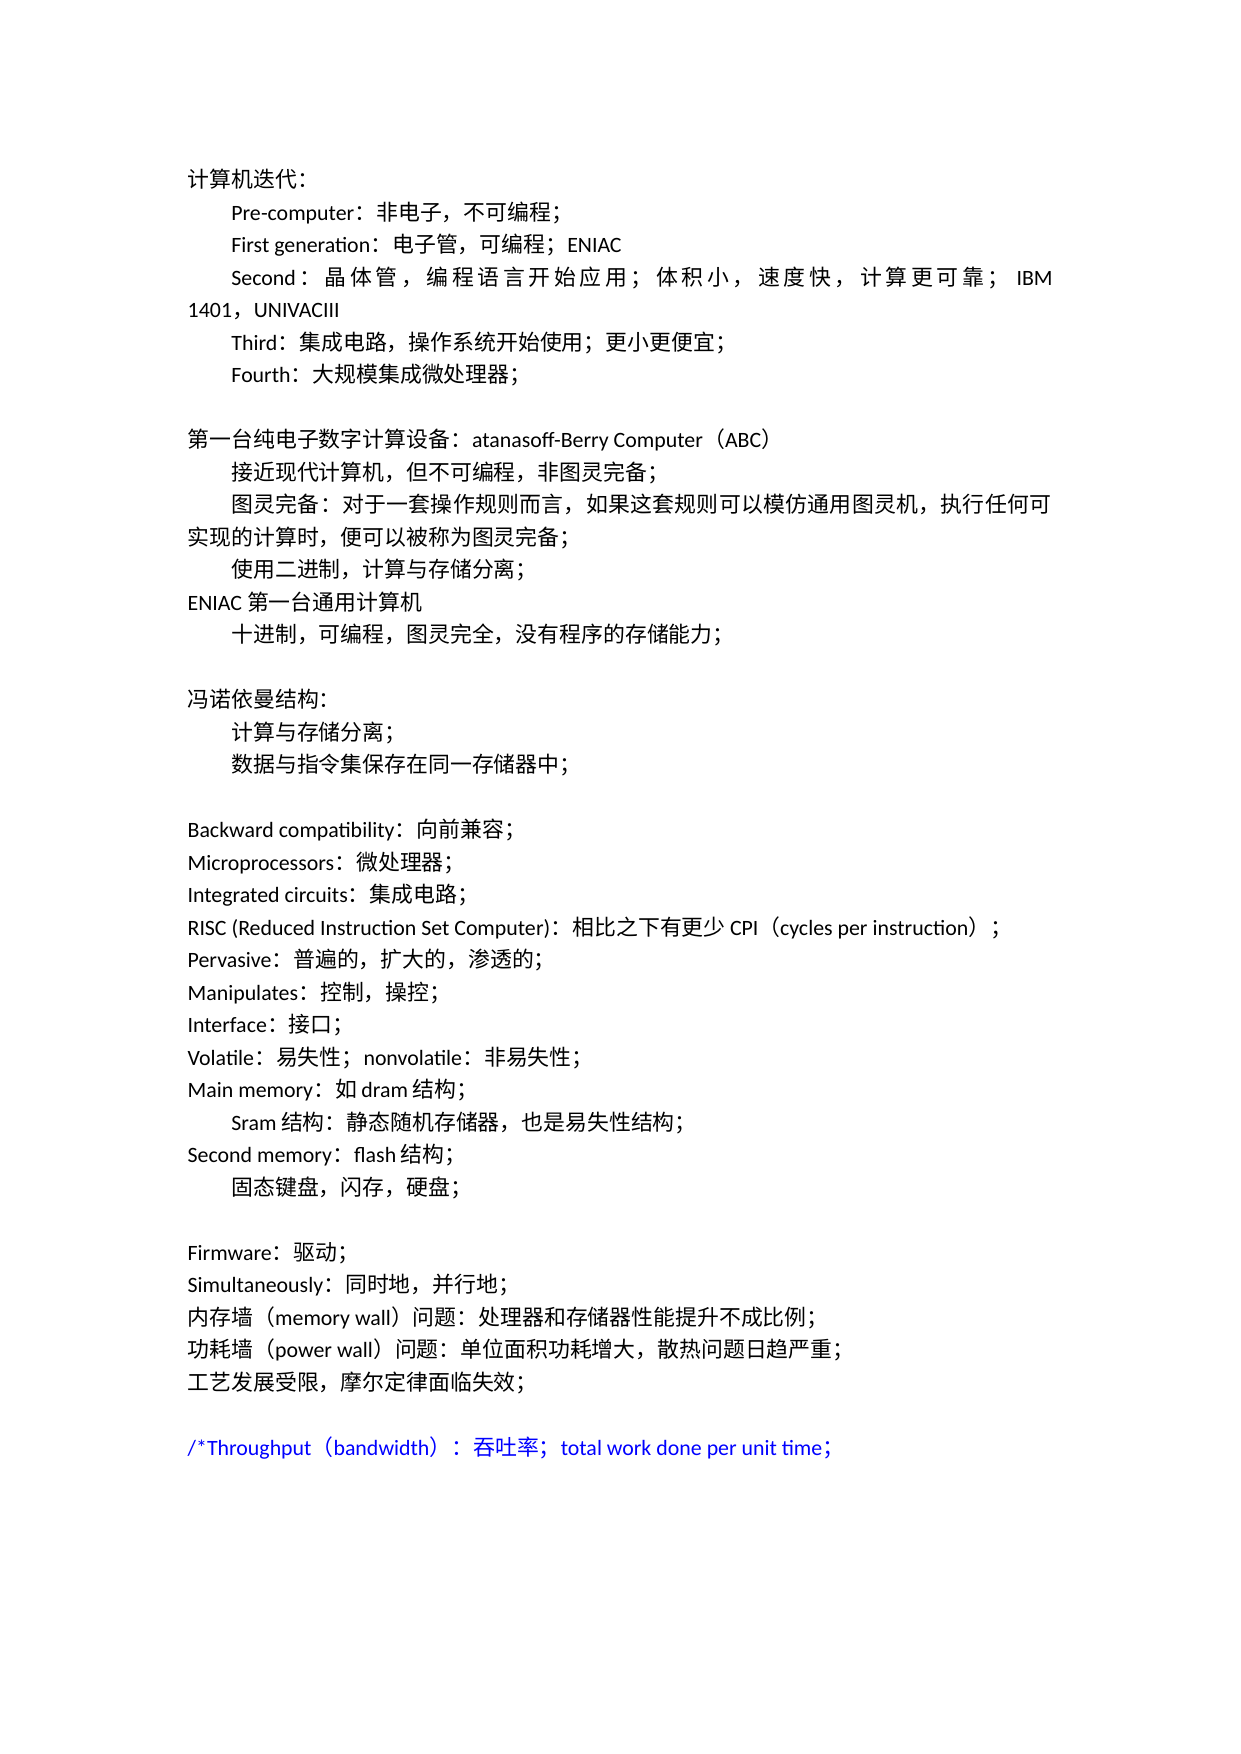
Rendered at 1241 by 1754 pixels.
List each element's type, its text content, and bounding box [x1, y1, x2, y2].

text 冯诺依曼结构： [187, 682, 1053, 714]
text Fourth：大规模集成微处理器； [187, 357, 1053, 389]
text 十进制，可编程，图灵完全，没有程序的存储能力； [187, 617, 1053, 649]
text /*Throughput（bandwidth）：吞吐率；total work done per unit time； [187, 1429, 1053, 1462]
text First generation：电子管，可编程；ENIAC [187, 227, 1053, 259]
text 内存墙（memory wall）问题：处理器和存储器性能提升不成比例； [187, 1299, 1053, 1332]
text Volatile：易失性；nonvolatile：非易失性； [187, 1039, 1053, 1072]
text Firmware：驱动； [187, 1234, 1053, 1267]
text 计算机迭代： [187, 162, 1053, 194]
text Pre-computer：非电子，不可编程； [187, 194, 1053, 227]
text 接近现代计算机，但不可编程，非图灵完备； [187, 454, 1053, 487]
text 功耗墙（power wall）问题：单位面积功耗增大，散热问题日趋严重； [187, 1332, 1053, 1364]
text 使用二进制，计算与存储分离； [187, 552, 1053, 584]
text RISC (Reduced Instruction Set Computer)：相比之下有更少CPI（cycles per instruction）； [187, 909, 1053, 942]
text ENIAC 第一台通用计算机 [187, 584, 1053, 617]
text 数据与指令集保存在同一存储器中； [187, 747, 1053, 779]
text Integrated circuits：集成电路； [187, 877, 1053, 909]
text Backward compatibility：向前兼容； [187, 812, 1053, 844]
text 第一台纯电子数字计算设备：atanasoff-Berry Computer（ABC） [187, 422, 1053, 454]
text 固态键盘，闪存，硬盘； [187, 1169, 1053, 1202]
text Microprocessors：微处理器； [187, 844, 1053, 877]
text Main memory：如dram结构； [187, 1072, 1053, 1104]
text Manipulates：控制，操控； [187, 974, 1053, 1007]
text Second memory：flash结构； [187, 1137, 1053, 1169]
text 工艺发展受限，摩尔定律面临失效； [187, 1364, 1053, 1397]
text Sram结构：静态随机存储器，也是易失性结构； [187, 1104, 1053, 1137]
text 图灵完备：对于一套操作规则而言，如果这套规则可以模仿通用图灵机，执行任何可实现的计算时，便可以被称为图灵完备； [187, 487, 1053, 552]
text Interface：接口； [187, 1007, 1053, 1039]
text Third：集成电路，操作系统开始使用；更小更便宜； [187, 324, 1053, 357]
text Second：晶体管，编程语言开始应用；体积小，速度快，计算更可靠；IBM 1401，UNIVACIII [187, 259, 1053, 324]
text 计算与存储分离； [187, 714, 1053, 747]
text Simultaneously：同时地，并行地； [187, 1267, 1053, 1299]
text Pervasive：普遍的，扩大的，渗透的； [187, 942, 1053, 974]
